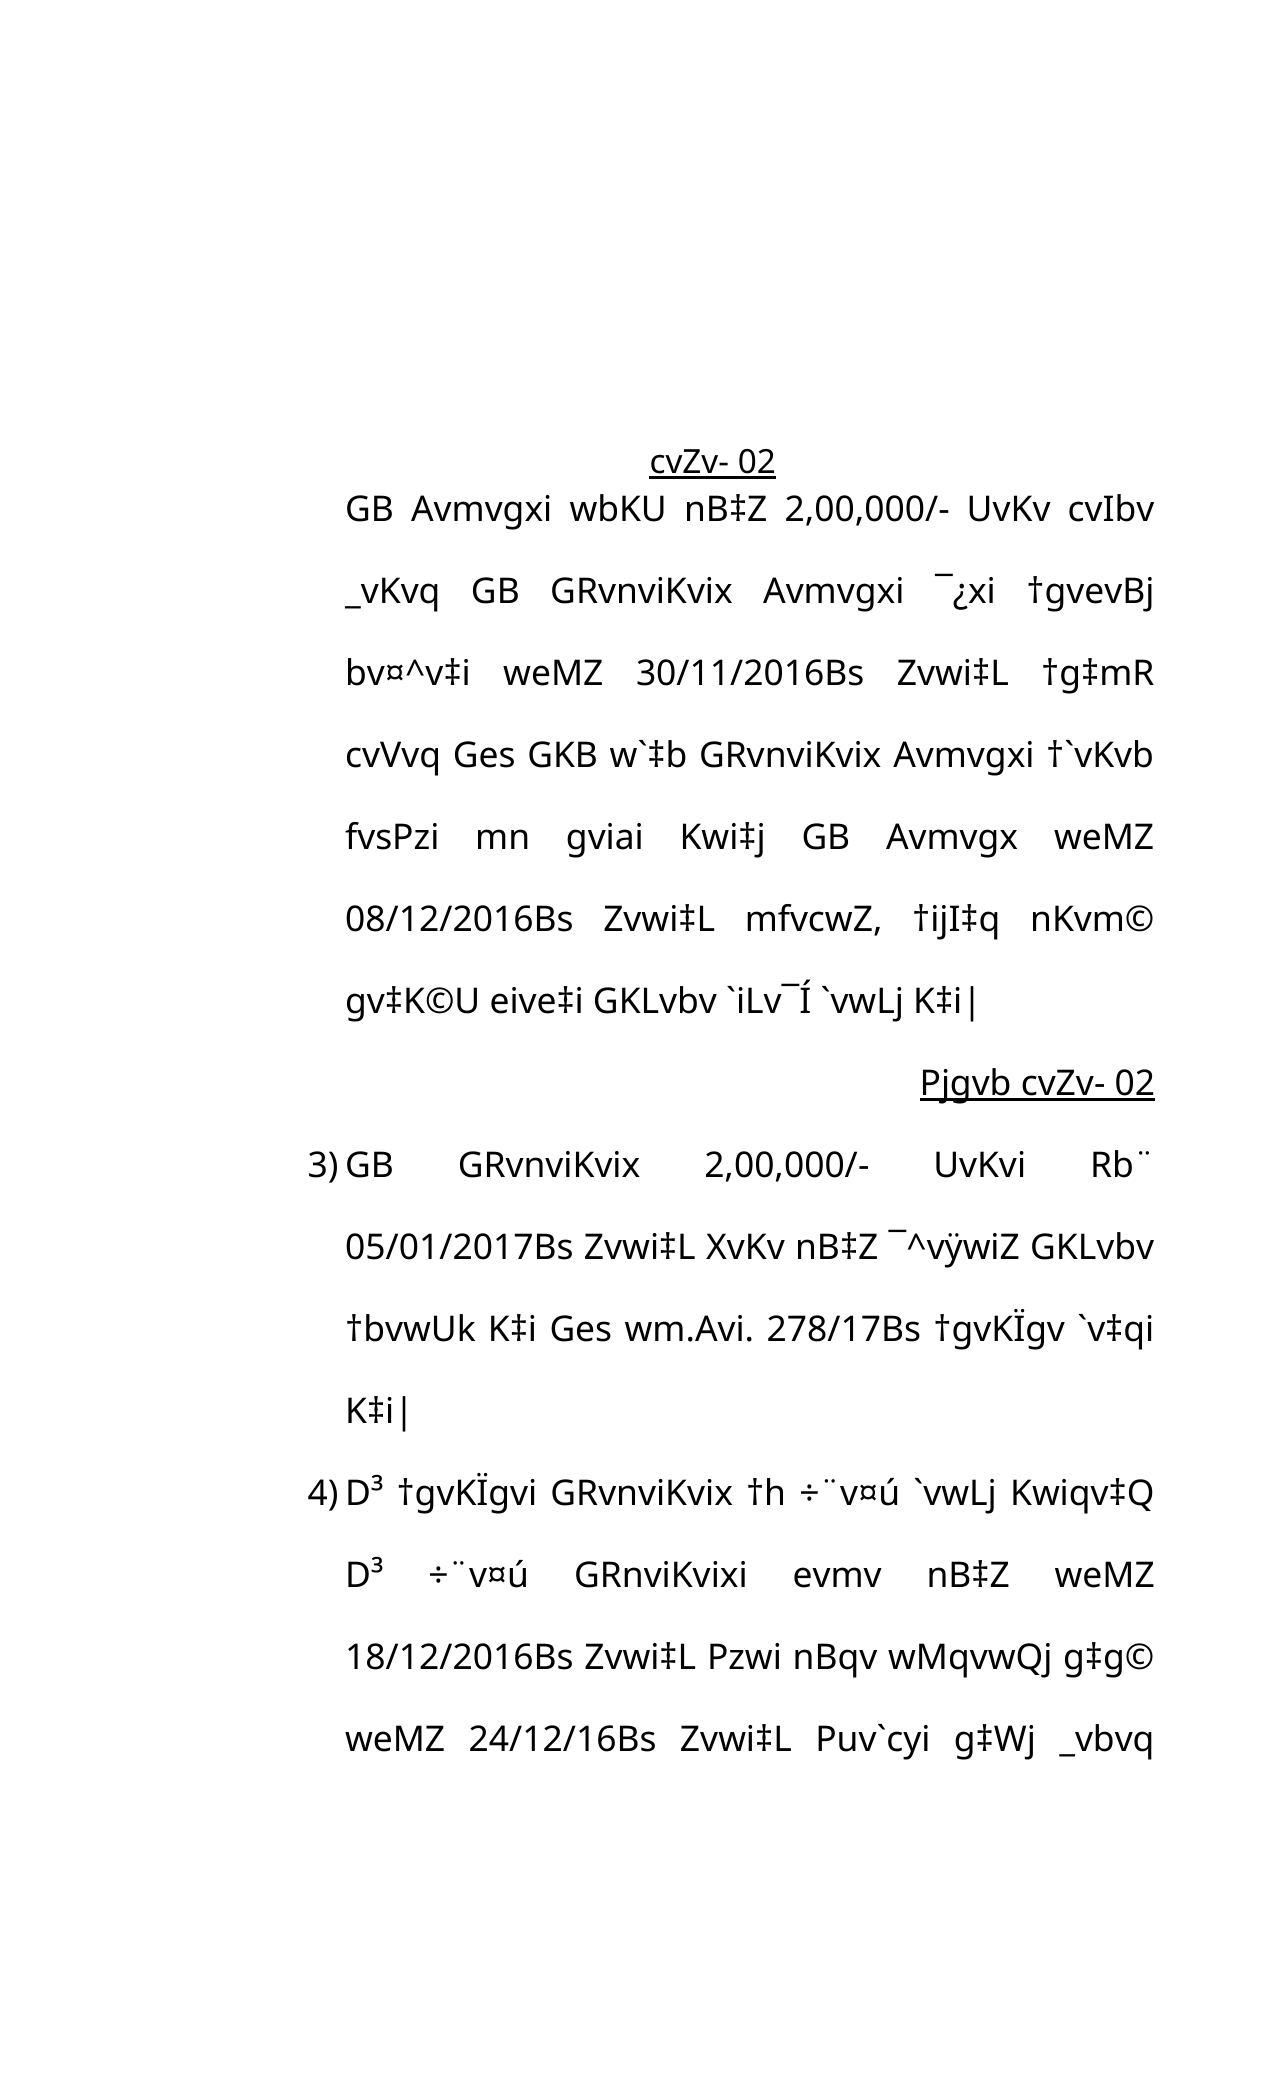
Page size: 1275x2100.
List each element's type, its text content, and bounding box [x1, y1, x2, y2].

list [307, 1467, 1155, 1762]
list Pjgvb cvZv- 02 [345, 1058, 1155, 1106]
list GB GRvnviKvix 2,00,000/- UvKvi Rb¨ 05/01/2017Bs Zvwi‡L XvKv nB‡Z ¯^vÿwiZ GKLvbv †bvwUk K‡i Ges wm.Avi. 278/17Bs †gvKÏgv `v‡qi K‡i| [307, 1139, 1155, 1434]
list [307, 484, 1155, 1024]
